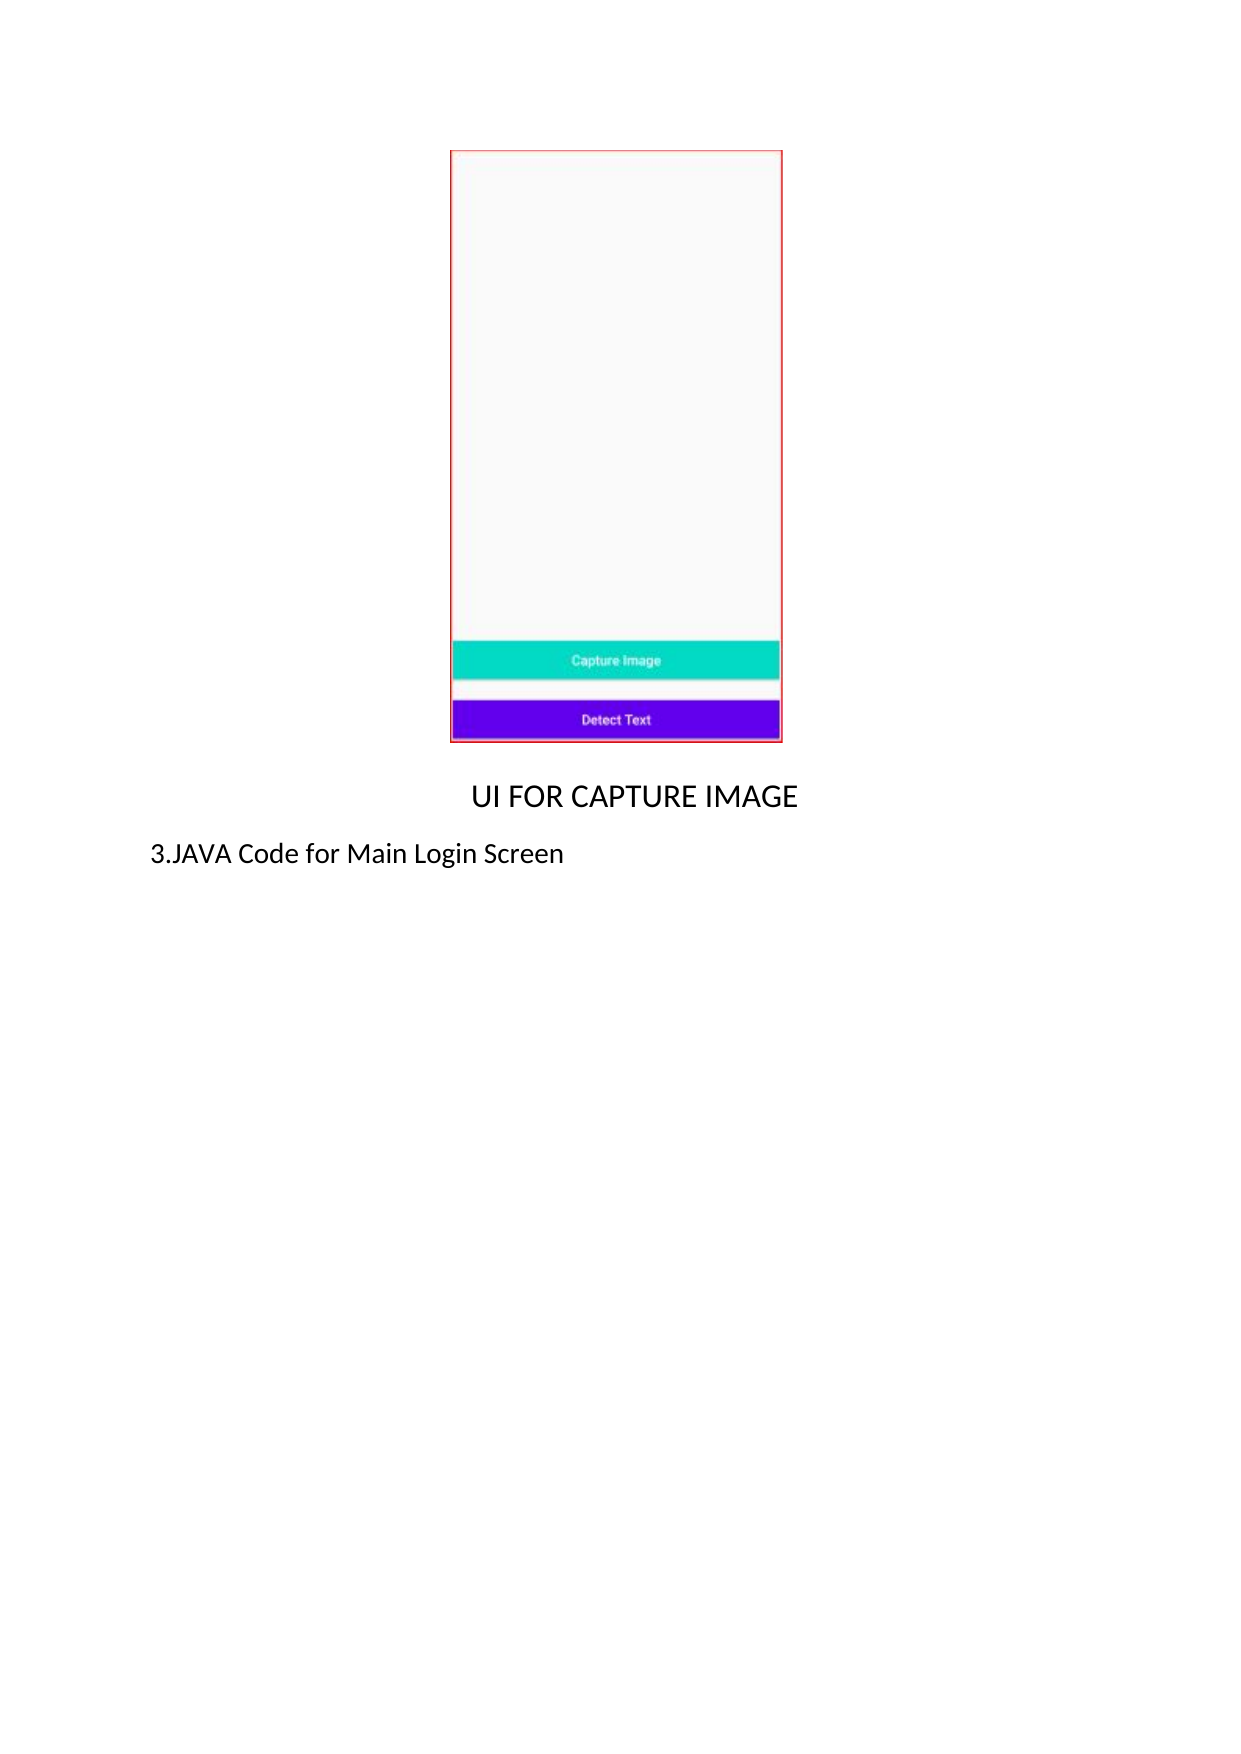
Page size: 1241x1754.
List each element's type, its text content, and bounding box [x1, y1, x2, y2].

picture [450, 150, 783, 743]
text 3.JAVA Code for Main Login Screen [150, 835, 1090, 871]
list UI FOR CAPTURE IMAGE [225, 774, 1090, 815]
